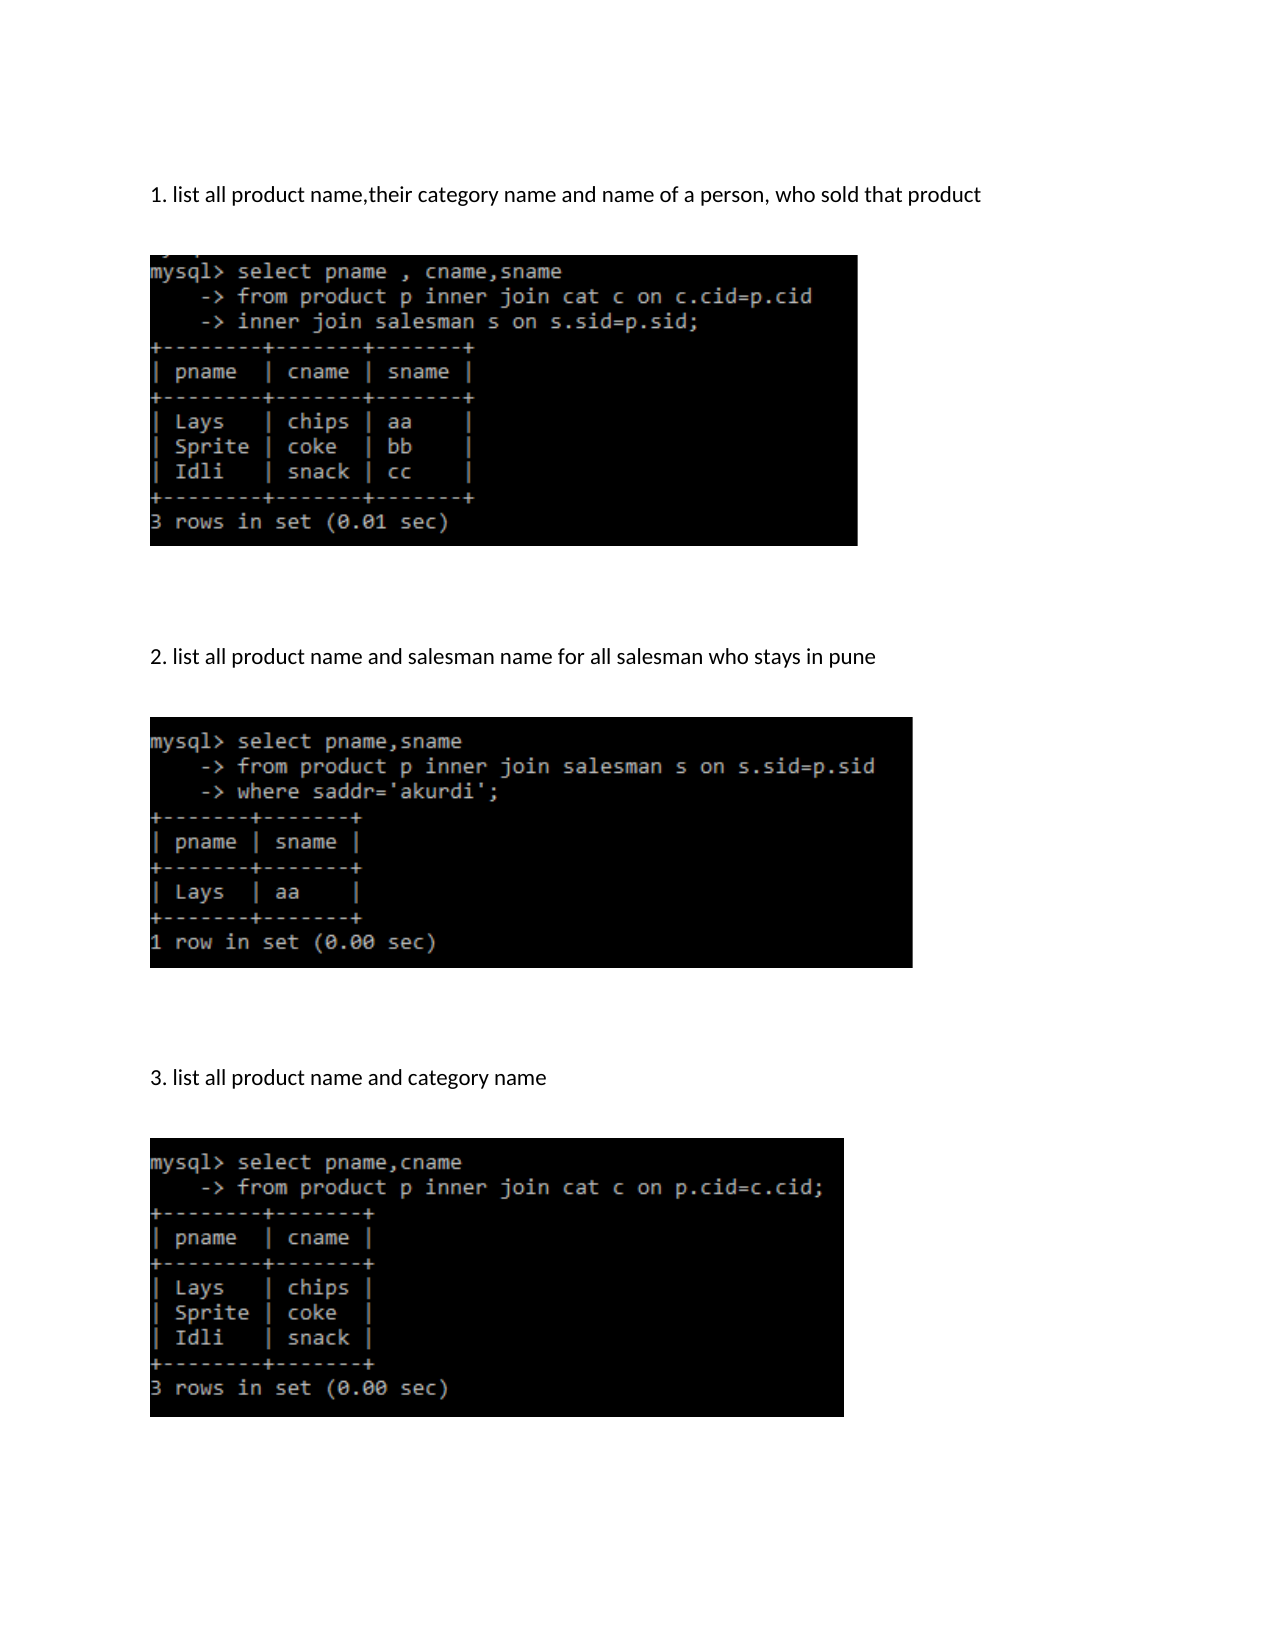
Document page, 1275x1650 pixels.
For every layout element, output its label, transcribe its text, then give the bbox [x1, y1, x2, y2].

picture [150, 1138, 844, 1417]
text 1. list all product name,their category name and name of a person, who sold that product [150, 181, 1125, 208]
picture [150, 717, 913, 968]
text 2. list all product name and salesman name for all salesman who stays in pune [150, 642, 1125, 670]
picture [150, 255, 858, 546]
text 3. list all product name and category name [150, 1063, 1125, 1091]
